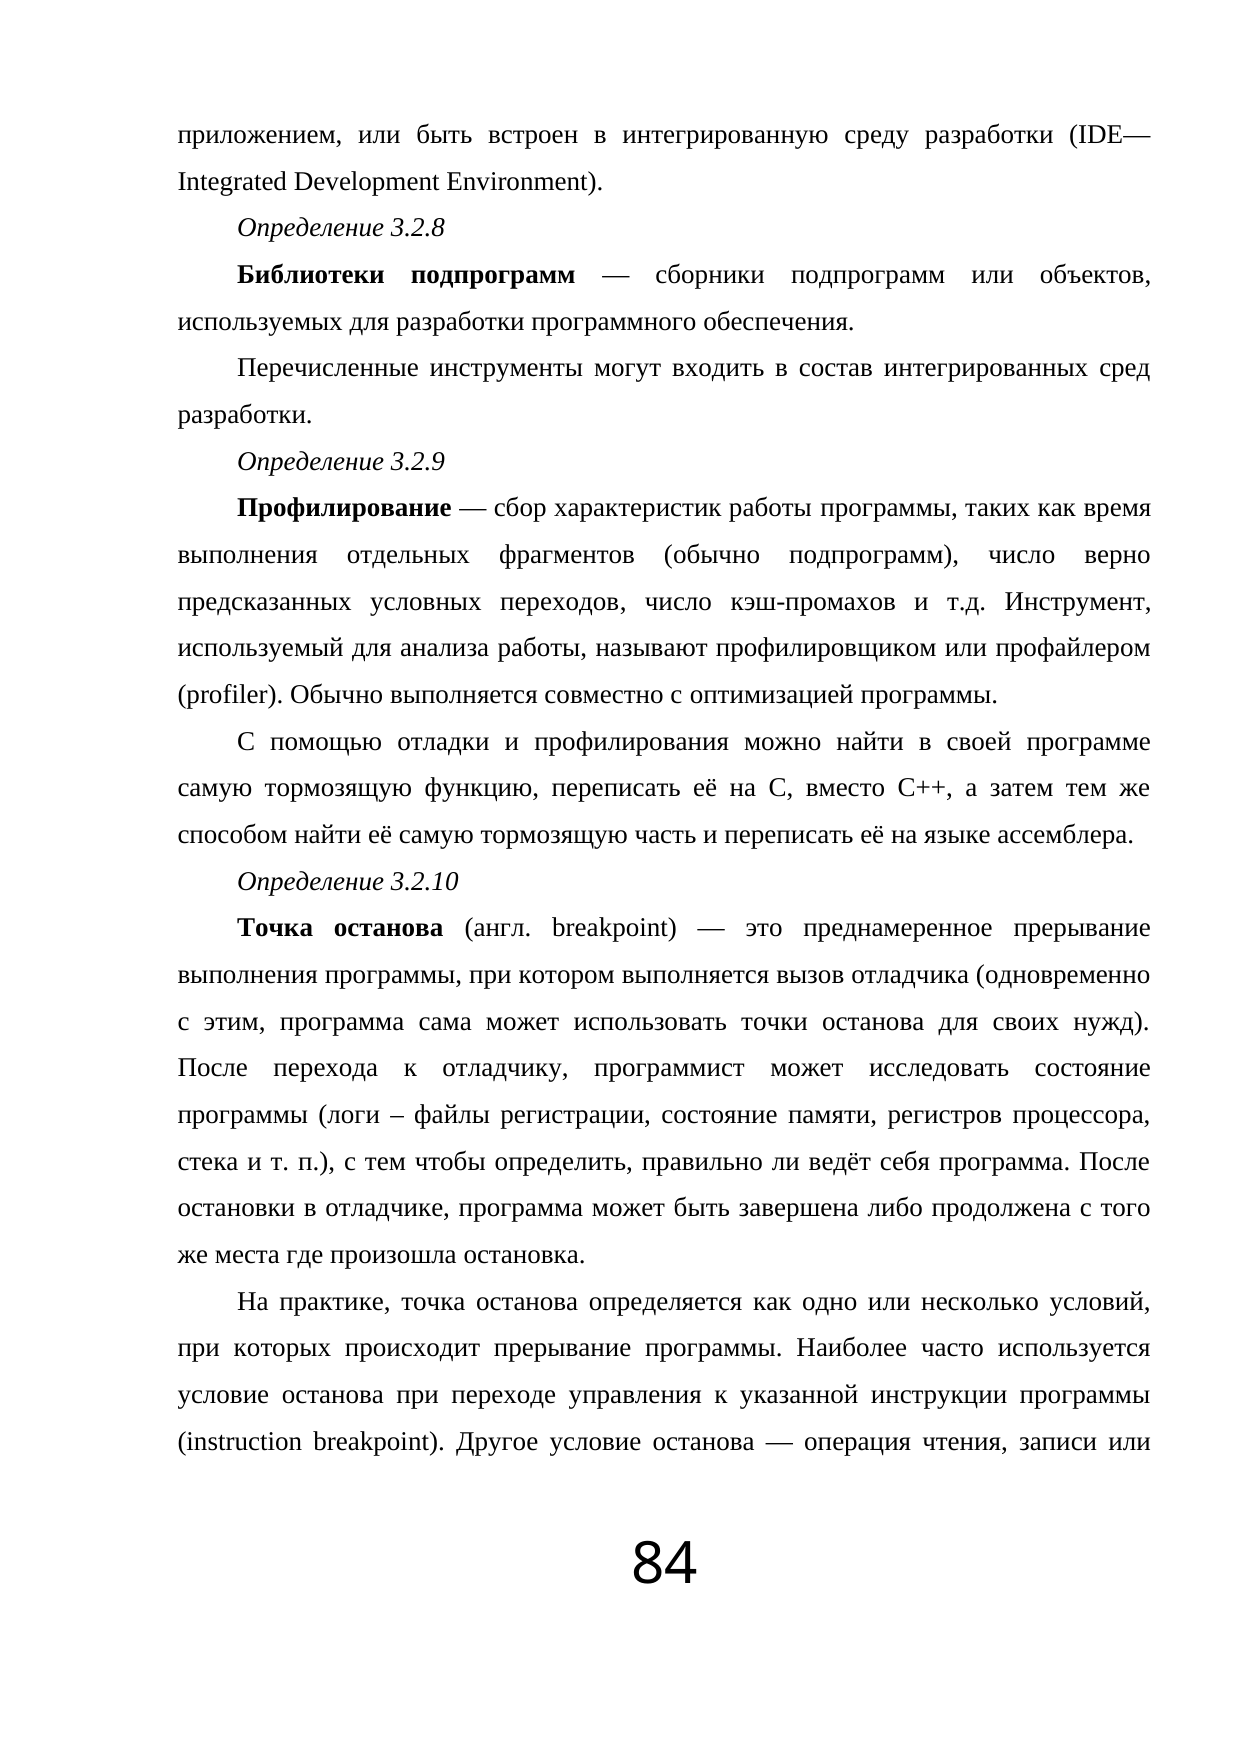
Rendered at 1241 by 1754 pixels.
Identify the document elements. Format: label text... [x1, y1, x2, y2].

text Определение 3.2.10 [177, 865, 1152, 896]
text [177, 118, 1152, 196]
text Перечисленные инструменты могут входить в состав интегрированных сред разработки. [177, 351, 1152, 429]
text Точка останова (англ. breakpoint) — это преднамеренное прерывание выполнения программы, при котором выполняется вызов отладчика (одновременно с этим, программа сама может использовать точки останова для своих нужд). После перехода к отладчику, программист может исследовать состояние программы (логи – файлы регистрации, состояние памяти, регистров процессора, стека и т. п.), с тем чтобы определить, правильно ли ведёт себя программа. После остановки в отладчике, программа может быть завершена либо продолжена с того же места где произошла остановка. [177, 911, 1152, 1269]
text Библиотеки подпрограмм — сборники подпрограмм или объектов, используемых для разработки программного обеспечения. [177, 258, 1152, 336]
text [177, 1285, 1152, 1456]
text Определение 3.2.9 [177, 445, 1152, 476]
text Определение 3.2.8 [177, 211, 1152, 243]
text Профилирование — сбор характеристик работы программы, таких как время выполнения отдельных фрагментов (обычно подпрограмм), число верно предсказанных условных переходов, число кэш-промахов и т.д. Инструмент, используемый для анализа работы, называют профилировщиком или профайлером (profiler). Обычно выполняется совместно с оптимизацией программы. [177, 491, 1152, 709]
text С помощью отладки и профилирования можно найти в своей программе самую тормозящую функцию, переписать её на C, вместо C++, а затем тем же способом найти её самую тормозящую часть и переписать её на языке ассемблера. [177, 725, 1152, 849]
